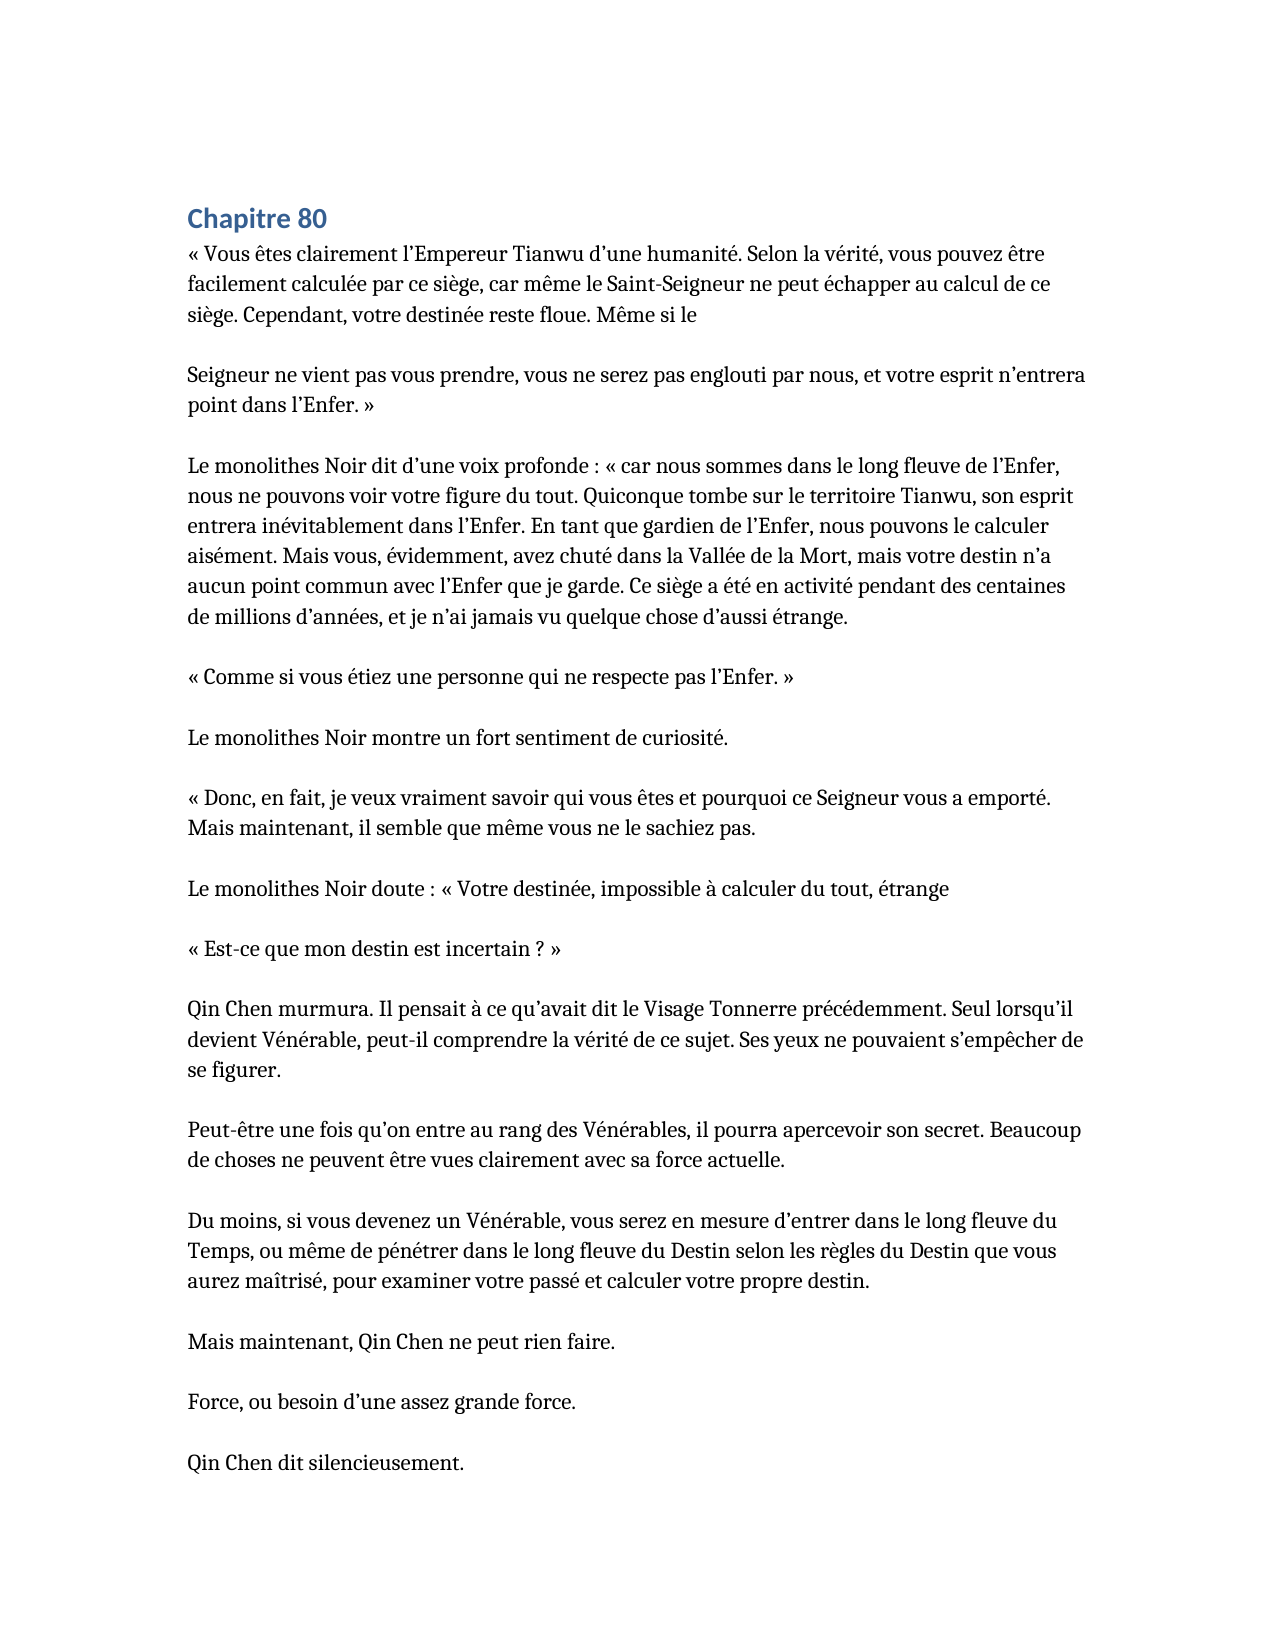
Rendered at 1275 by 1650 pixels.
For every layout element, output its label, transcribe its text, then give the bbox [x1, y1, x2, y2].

subtitle Chapitre 80 [187, 200, 1087, 236]
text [187, 241, 1087, 1476]
